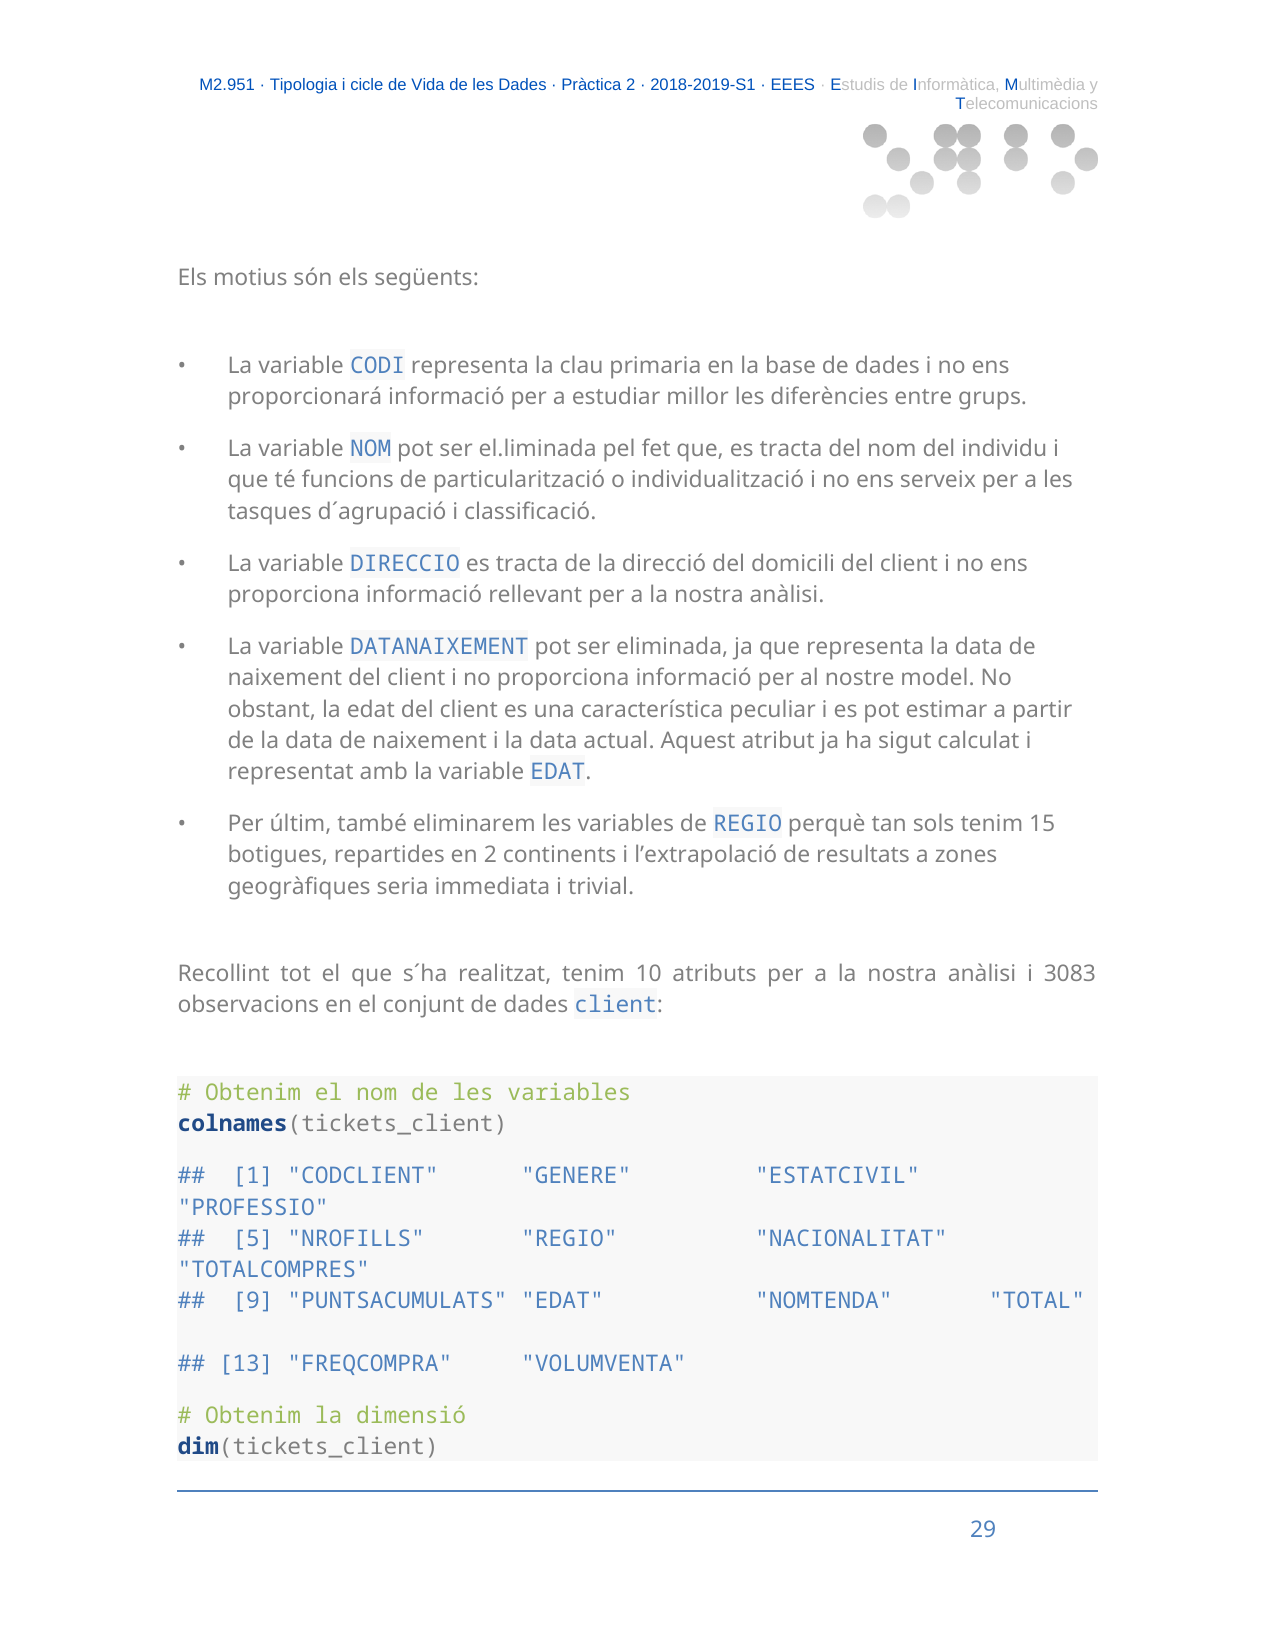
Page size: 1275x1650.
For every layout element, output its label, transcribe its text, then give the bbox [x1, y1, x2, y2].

list La variable DIRECCIO es tracta de la direcció del domicili del client i no ens proporciona informació rellevant per a la nostra anàlisi. [177, 547, 1098, 609]
text # Obtenim el nom de les variables colnames(tickets_client) [507, 1076, 1098, 1138]
list La variable CODI representa la clau primaria en la base de dades i no ens proporcionará informació per a estudiar millor les diferències entre grups. [177, 349, 1098, 411]
text ## [1] "CODCLIENT" "GENERE" "ESTATCIVIL" "PROFESSIO" ## [5] "NROFILLS" "REGIO" "NACIONALITAT" "TOTALCOMPRES" ## [9] "PUNTSACUMULATS" "EDAT" "NOMTENDA" "TOTAL" ## [13] "FREQCOMPRA" "VOLUMVENTA" [177, 1159, 1098, 1378]
text Els motius són els següents: [177, 261, 1098, 292]
list La variable DATANAIXEMENT pot ser eliminada, ja que representa la data de naixement del client i no proporciona informació per al nostre model. No obstant, la edat del client es una característica peculiar i es pot estimar a partir de la data de naixement i la data actual. Aquest atribut ja ha sigut calculat i representat amb la variable EDAT. [177, 630, 1098, 786]
text Recollint tot el que s´ha realitzat, tenim 10 atributs per a la nostra anàlisi i 3083 observacions en el conjunt de dades client: [177, 957, 1098, 1019]
list Per últim, també eliminarem les variables de REGIO perquè tan sols tenim 15 botigues, repartides en 2 continents i l’extrapolació de resultats a zones geogràfiques seria immediata i trivial. [177, 807, 1098, 901]
picture [863, 113, 1098, 230]
list La variable NOM pot ser el.liminada pel fet que, es tracta del nom del individu i que té funcions de particularització o individualització i no ens serveix per a les tasques d´agrupació i classificació. [177, 432, 1098, 526]
text # Obtenim la dimensió dim(tickets_client) [438, 1399, 1098, 1461]
